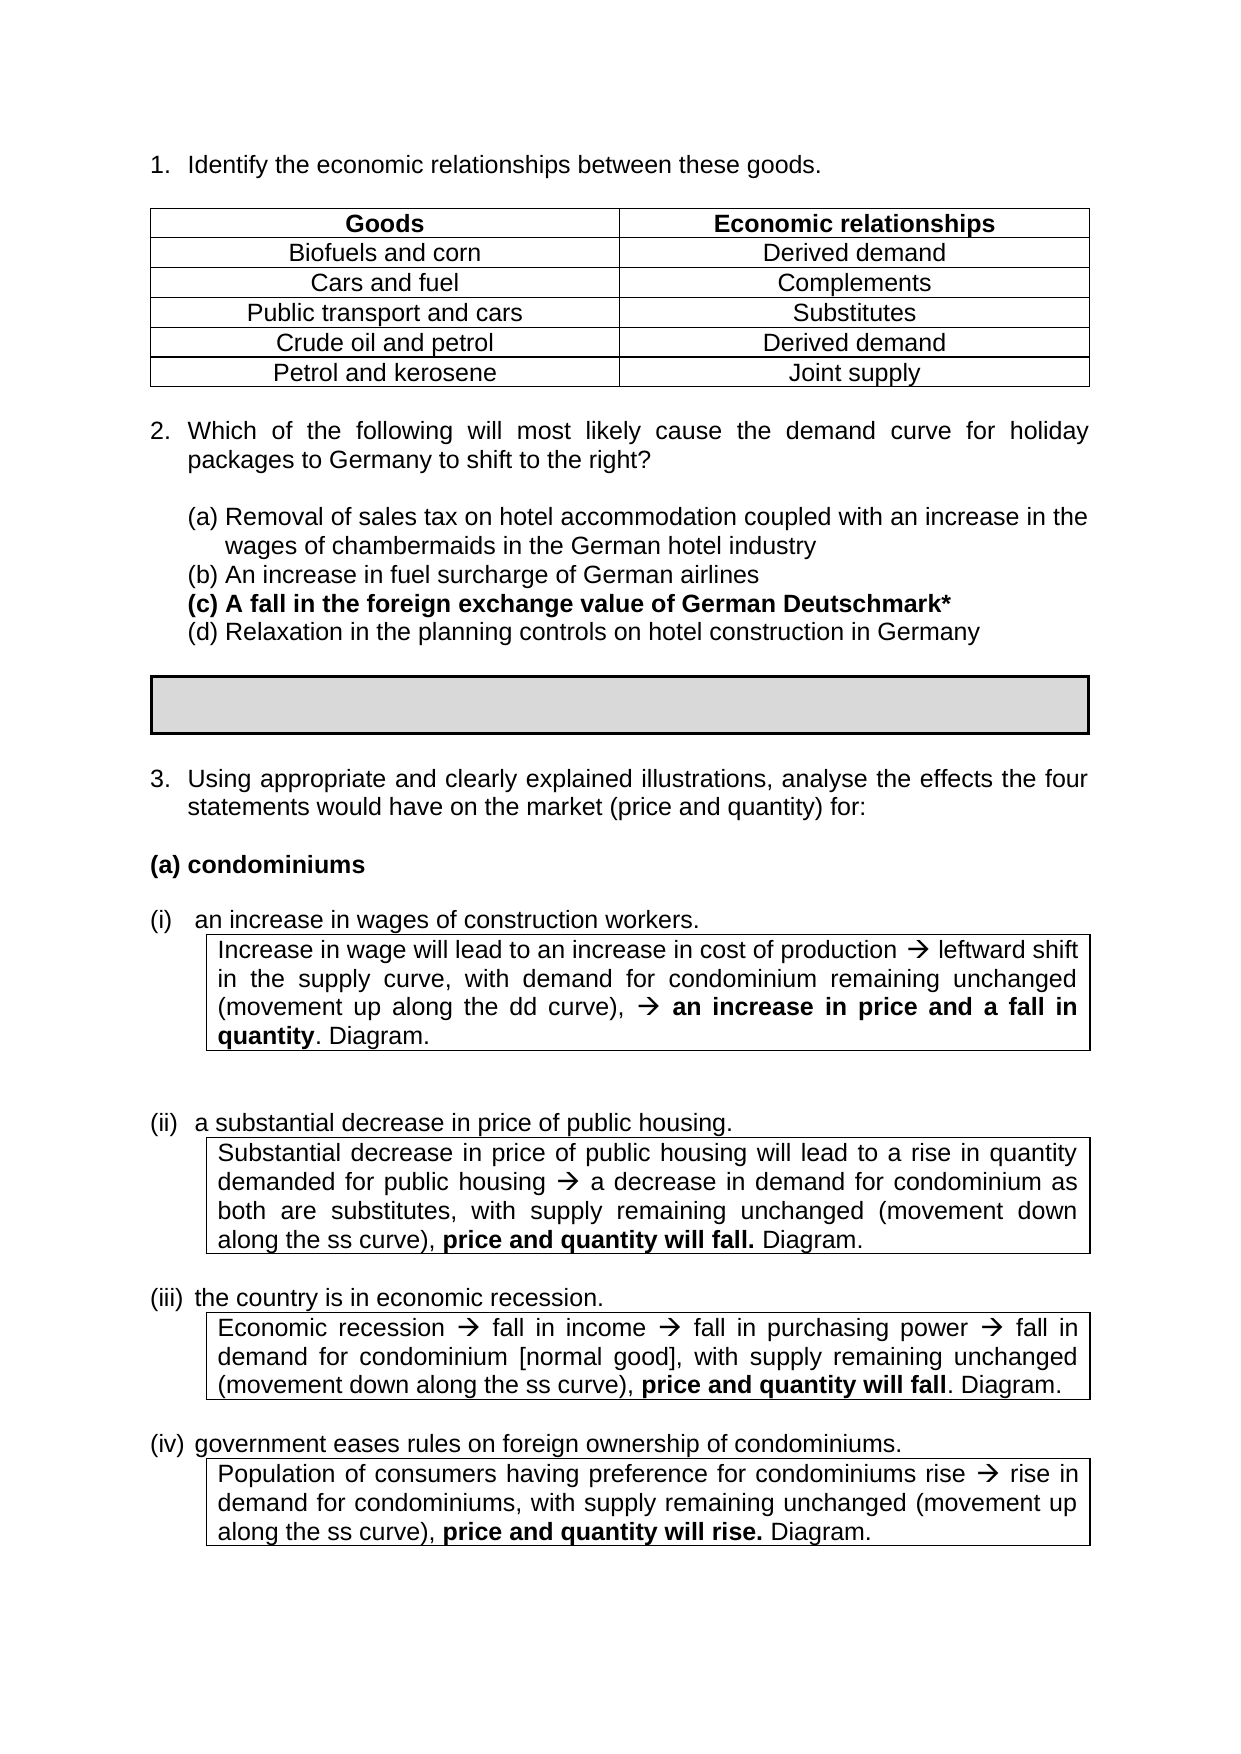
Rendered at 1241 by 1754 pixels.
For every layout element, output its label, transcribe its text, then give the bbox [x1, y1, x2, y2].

list A fall in the foreign exchange value of German Deutschmark* [187, 588, 1090, 617]
table_header [153, 678, 1087, 732]
table_cell Substitutes [620, 298, 1089, 327]
table_cell Biofuels and corn [151, 238, 619, 267]
table_cell Public transport and cars [151, 298, 619, 327]
list Relaxation in the planning controls on hotel construction in Germany [187, 617, 1090, 646]
table_header Economic relationships [620, 209, 1089, 237]
list An increase in fuel surcharge of German airlines [187, 560, 1090, 588]
table_header Substantial decrease in price of public housing will lead to a rise in quantity demanded for public housing a decrease in demand for condominium as both are substitutes, with supply remaining unchanged (movement down along the ss curve), price and quantity will fall. Diagram. [207, 1138, 1089, 1253]
list government eases rules on foreign ownership of condominiums. [150, 1429, 1090, 1458]
list Using appropriate and clearly explained illustrations, analyse the effects the four statements would have on the market (price and quantity) for: [150, 763, 1090, 821]
list an increase in wages of construction workers. [150, 905, 1090, 934]
list the country is in economic recession. [150, 1283, 1090, 1312]
list Which of the following will most likely cause the demand curve for holiday packages to Germany to shift to the right? [150, 416, 1090, 473]
table_cell Joint supply [620, 358, 1089, 386]
table_cell Petrol and kerosene [151, 358, 619, 386]
table_header Goods [151, 209, 619, 237]
table_header Population of consumers having preference for condominiums rise rise in demand for condominiums, with supply remaining unchanged (movement up along the ss curve), price and quantity will rise. Diagram. [207, 1459, 1089, 1545]
table_header Economic recession fall in income fall in purchasing power fall in demand for condominium [normal good], with supply remaining unchanged (movement down along the ss curve), price and quantity will fall. Diagram. [207, 1313, 1089, 1399]
table_cell Complements [620, 268, 1089, 297]
table_header Increase in wage will lead to an increase in cost of production leftward shift in the supply curve, with demand for condominium remaining unchanged (movement up along the dd curve), an increase in price and a fall in quantity. Diagram. [207, 935, 1089, 1050]
list Identify the economic relationships between these goods. [150, 150, 1090, 179]
table_cell Derived demand [620, 328, 1089, 356]
list a substantial decrease in price of public housing. [150, 1108, 1090, 1137]
table_cell Cars and fuel [151, 268, 619, 297]
list Removal of sales tax on hotel accommodation coupled with an increase in the wages of chambermaids in the German hotel industry [187, 502, 1090, 560]
list condominiums [150, 850, 1090, 878]
table_cell Derived demand [620, 238, 1089, 267]
table_cell Crude oil and petrol [151, 328, 619, 356]
